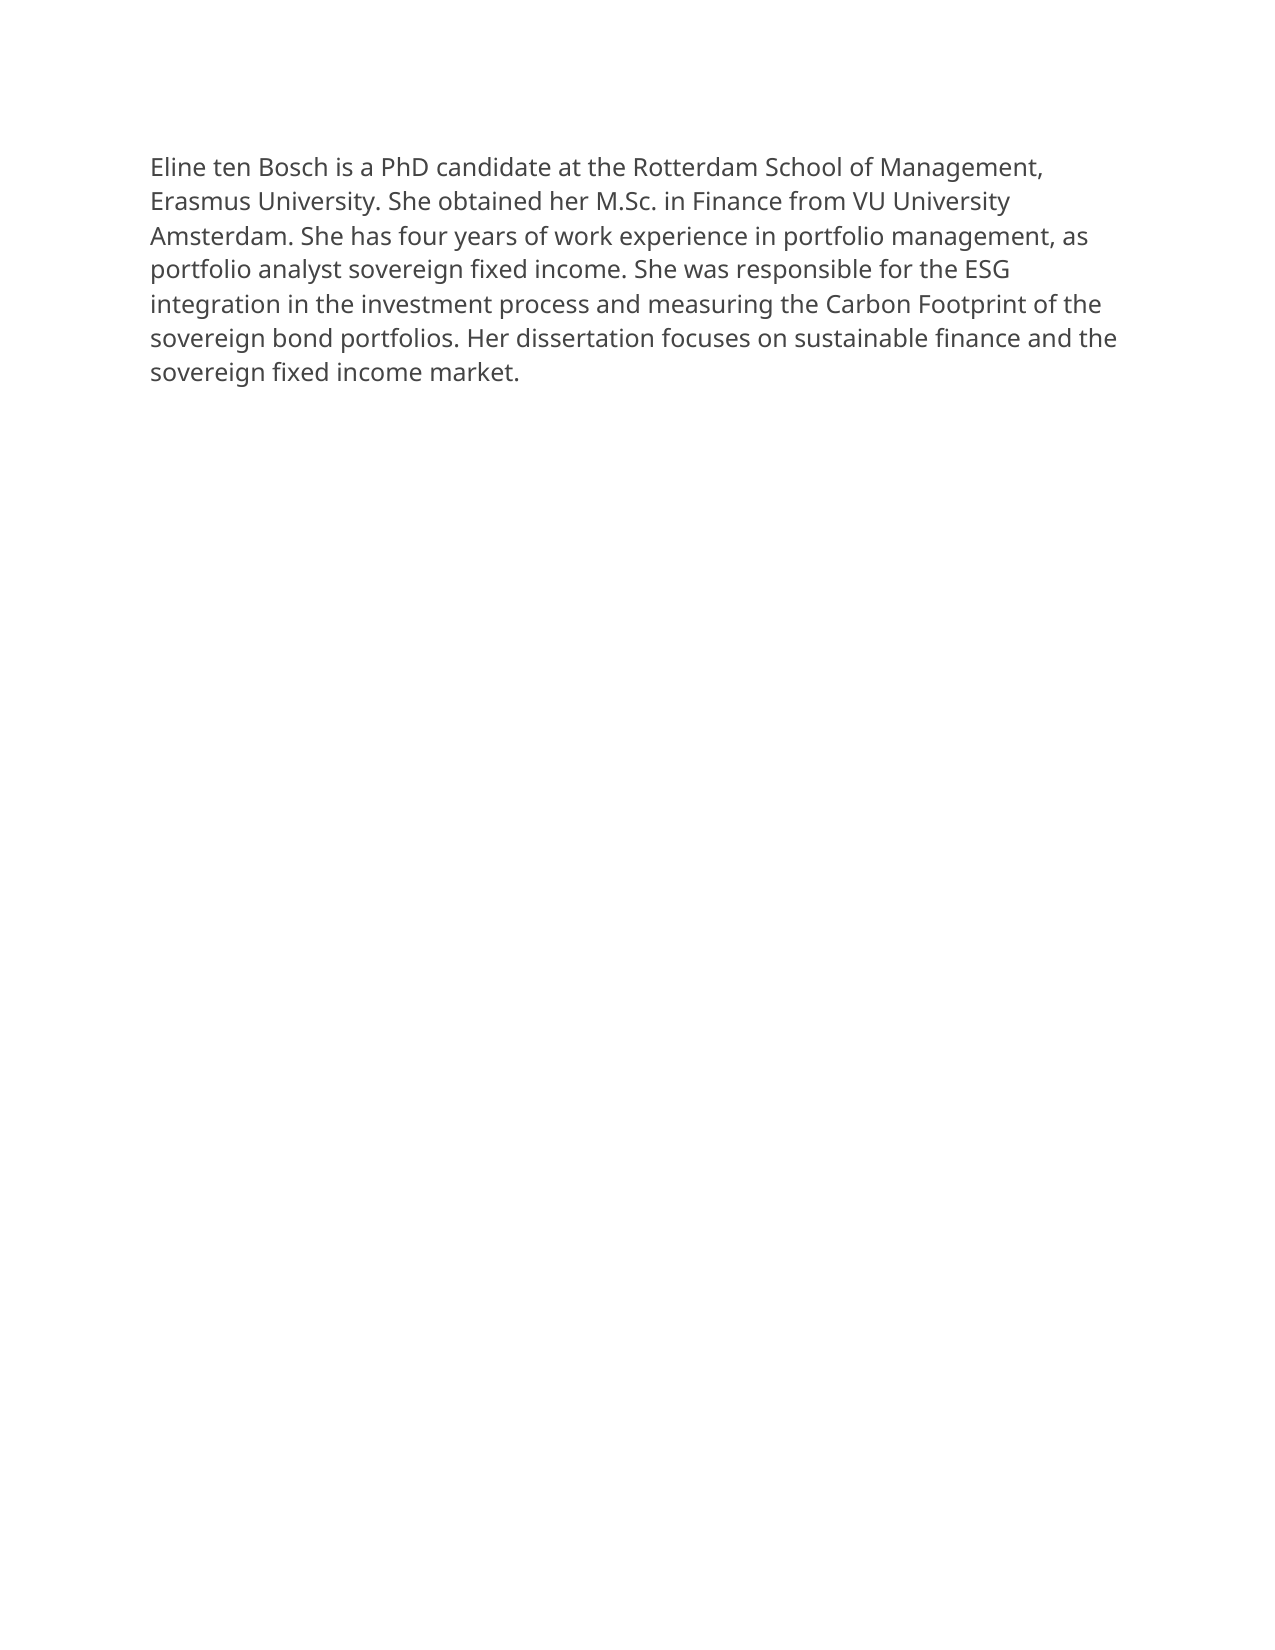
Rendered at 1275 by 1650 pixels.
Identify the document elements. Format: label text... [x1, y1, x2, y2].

text Eline ten Bosch is a PhD candidate at the Rotterdam School of Management, Erasmus University. She obtained her M.Sc. in Finance from VU University Amsterdam. She has four years of work experience in portfolio management, as portfolio analyst sovereign fixed income. She was responsible for the ESG integration in the investment process and measuring the Carbon Footprint of the sovereign bond portfolios. Her dissertation focuses on sustainable finance and the sovereign fixed income market. [150, 150, 1125, 388]
